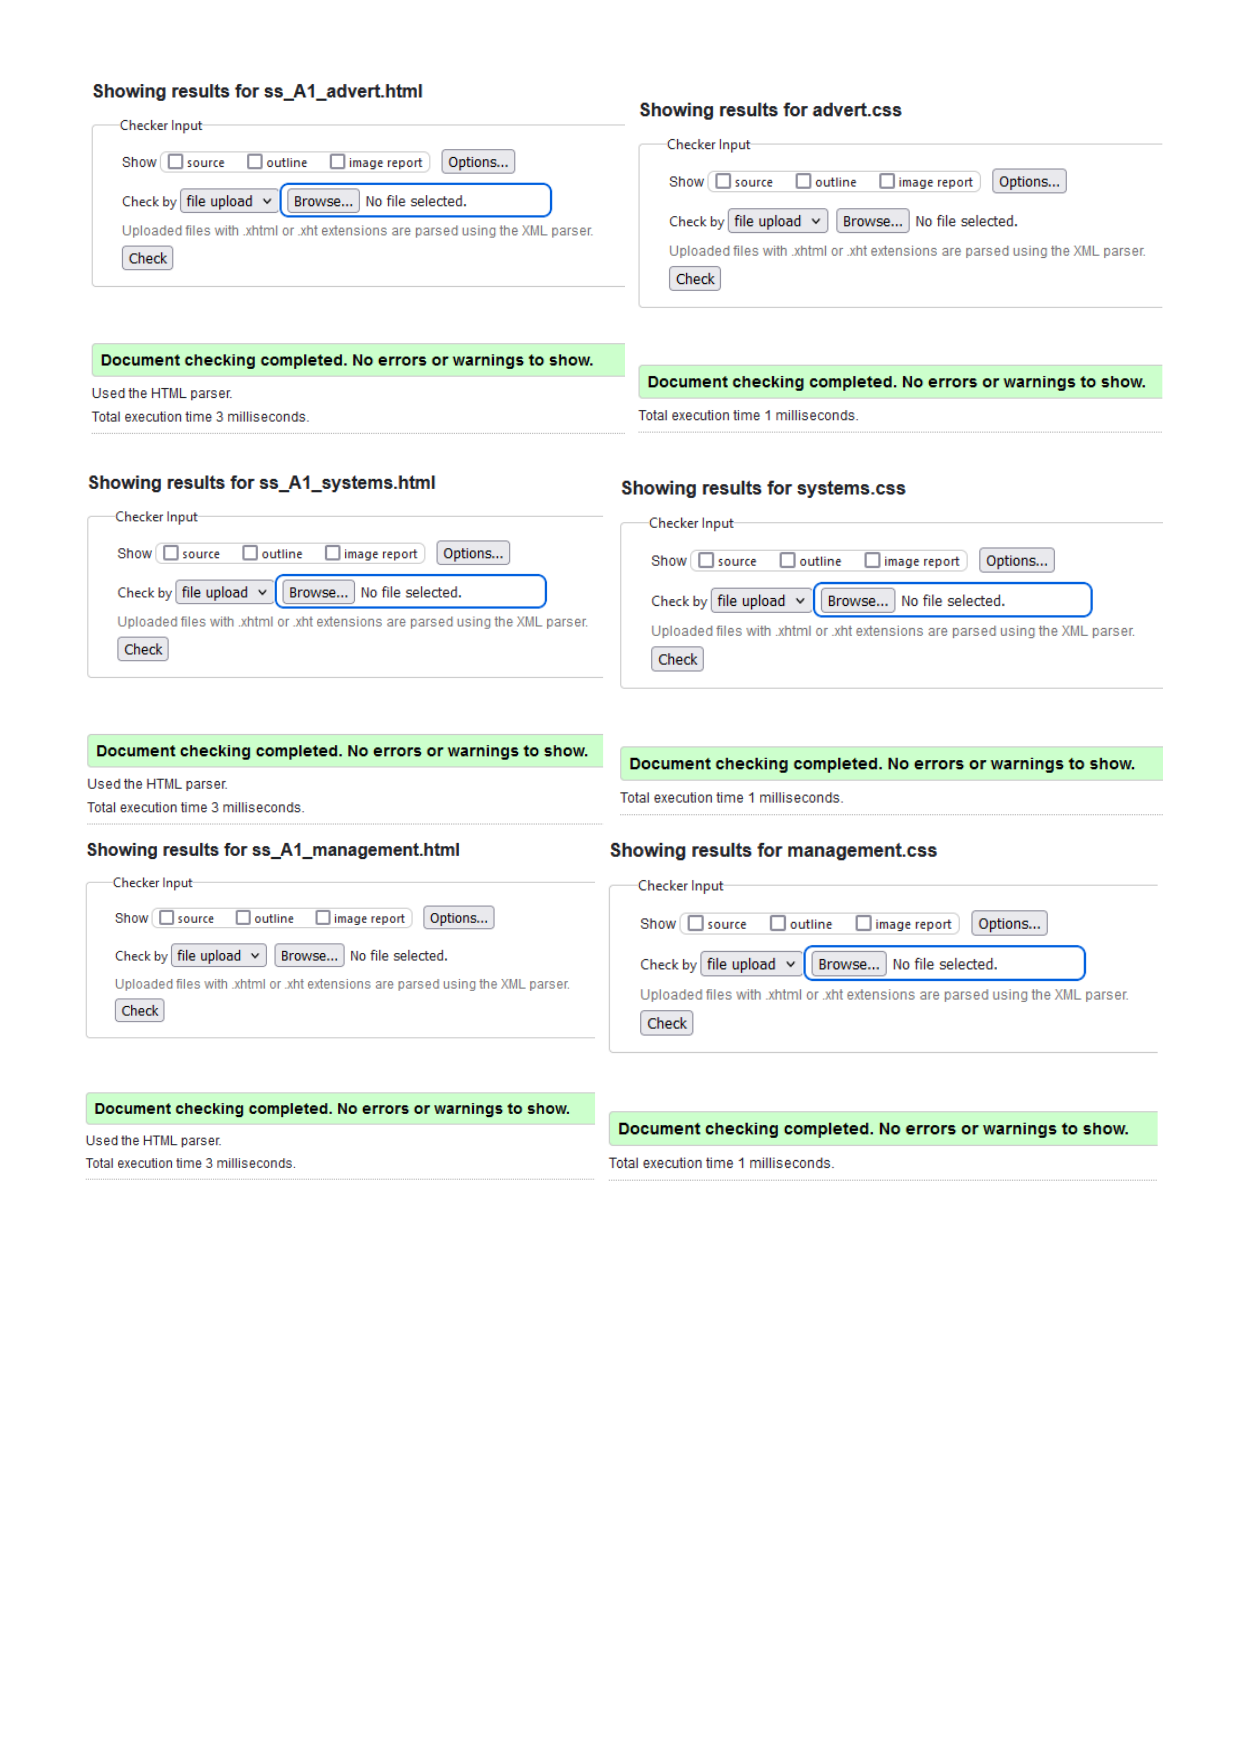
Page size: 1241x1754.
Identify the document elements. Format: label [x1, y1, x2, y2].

picture [75, 830, 1158, 1196]
picture [75, 75, 1163, 443]
picture [75, 461, 1163, 828]
